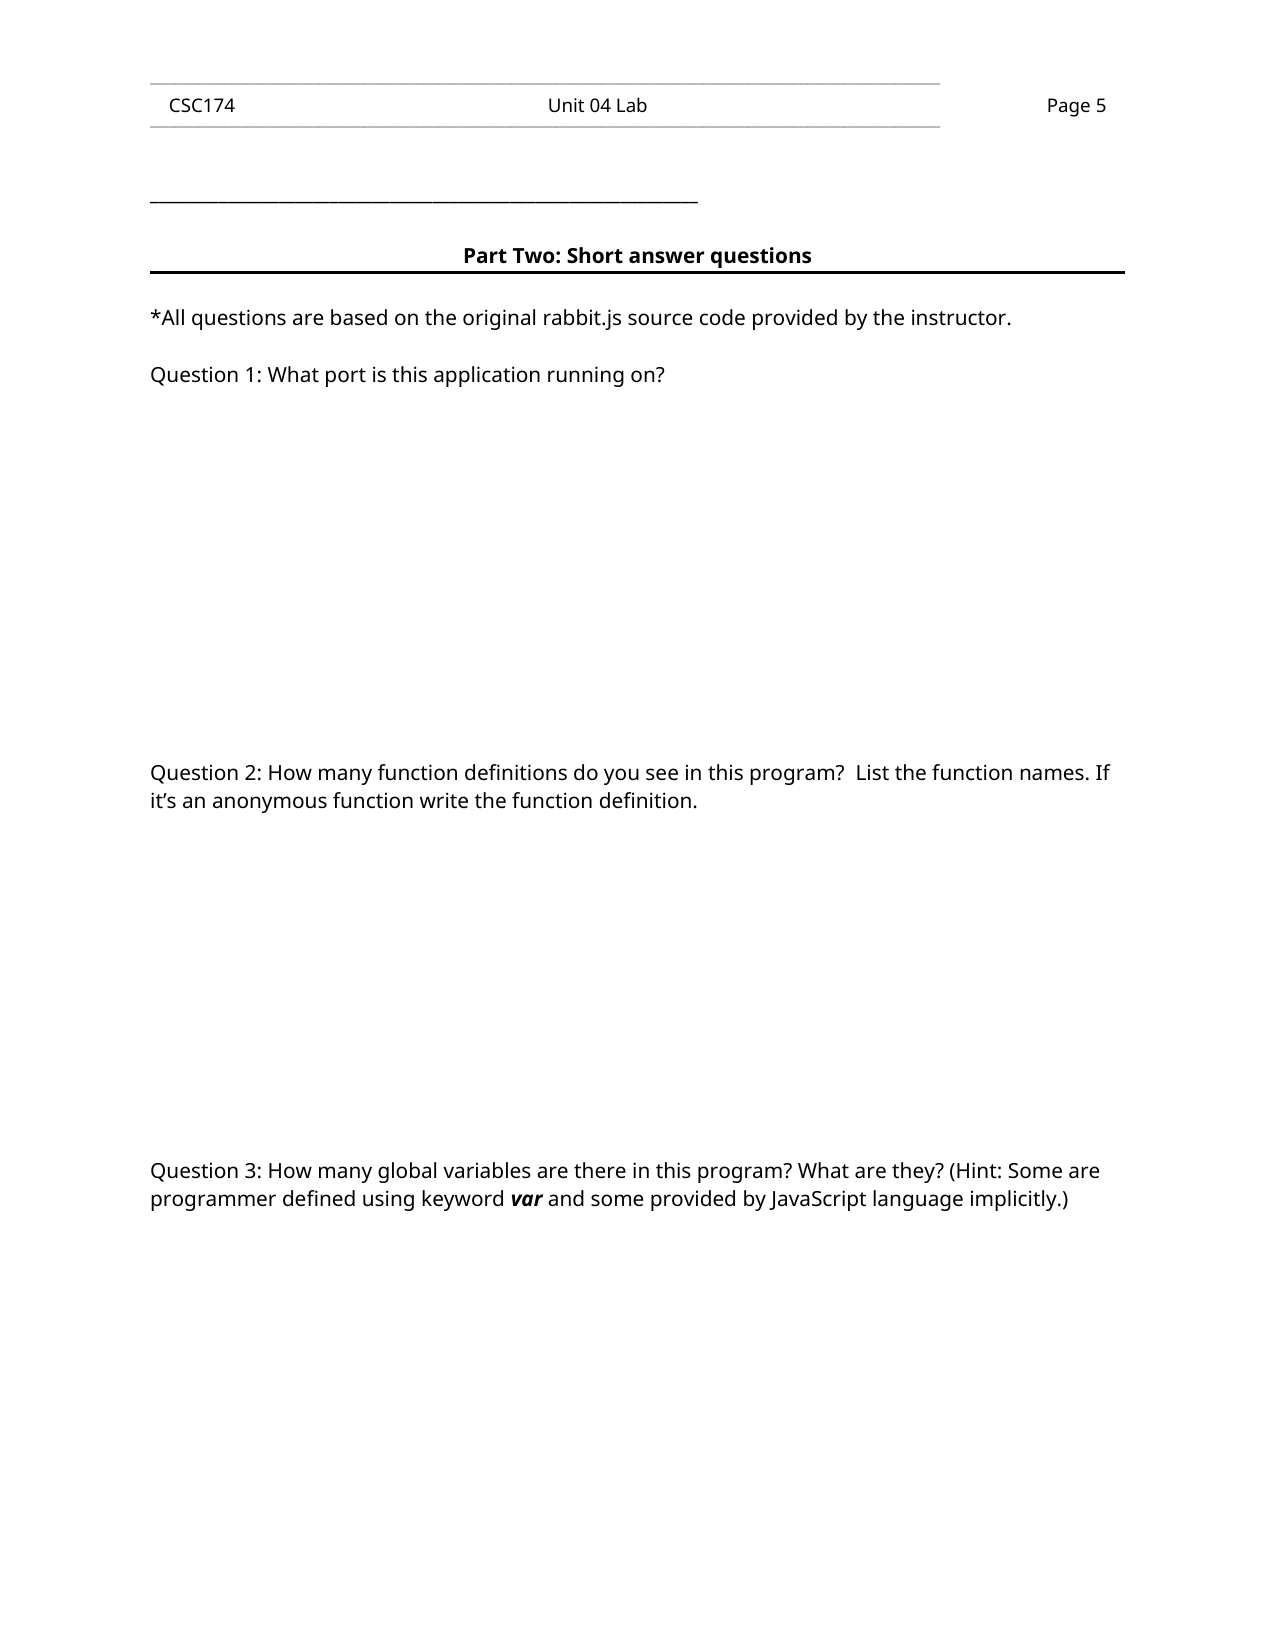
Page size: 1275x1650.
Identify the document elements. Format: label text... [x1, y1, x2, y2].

text Question 1: What port is this application running on? [150, 360, 1125, 388]
subtitle ________________________________________________________________ [150, 178, 1125, 207]
text *All questions are based on the original rabbit.js source code provided by the instructor. [150, 303, 1125, 331]
text Part Two: Short answer questions [150, 241, 1125, 271]
text Question 2: How many function definitions do you see in this program? List the function names. If it’s an anonymous function write the function definition. [150, 758, 1125, 815]
text Question 3: How many global variables are there in this program? What are they? (Hint: Some are programmer defined using keyword var and some provided by JavaScript language implicitly.) [150, 1156, 1125, 1213]
